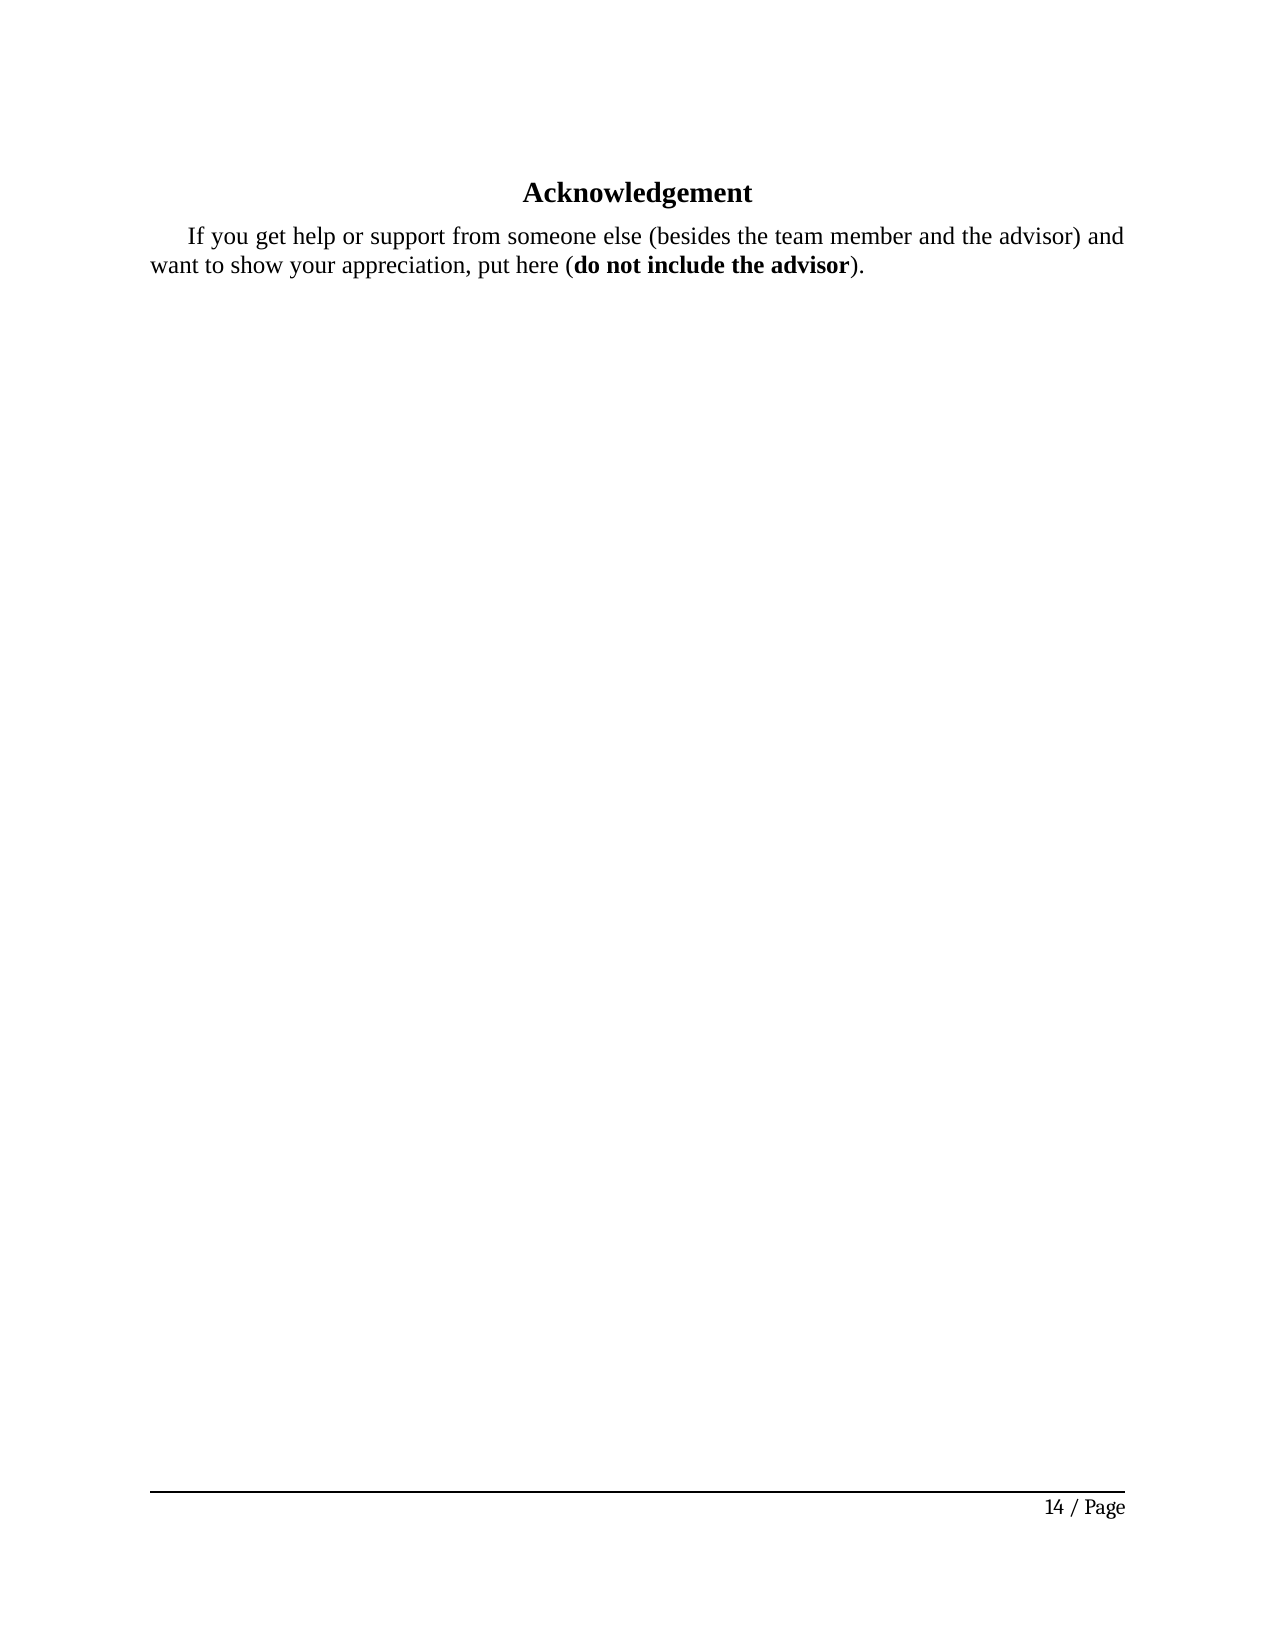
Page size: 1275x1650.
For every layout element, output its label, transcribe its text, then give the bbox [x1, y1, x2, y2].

text If you get help or support from someone else (besides the team member and the advisor) and want to show your appreciation, put here (do not include the advisor). [150, 221, 1125, 278]
text Acknowledgement [150, 175, 1125, 208]
